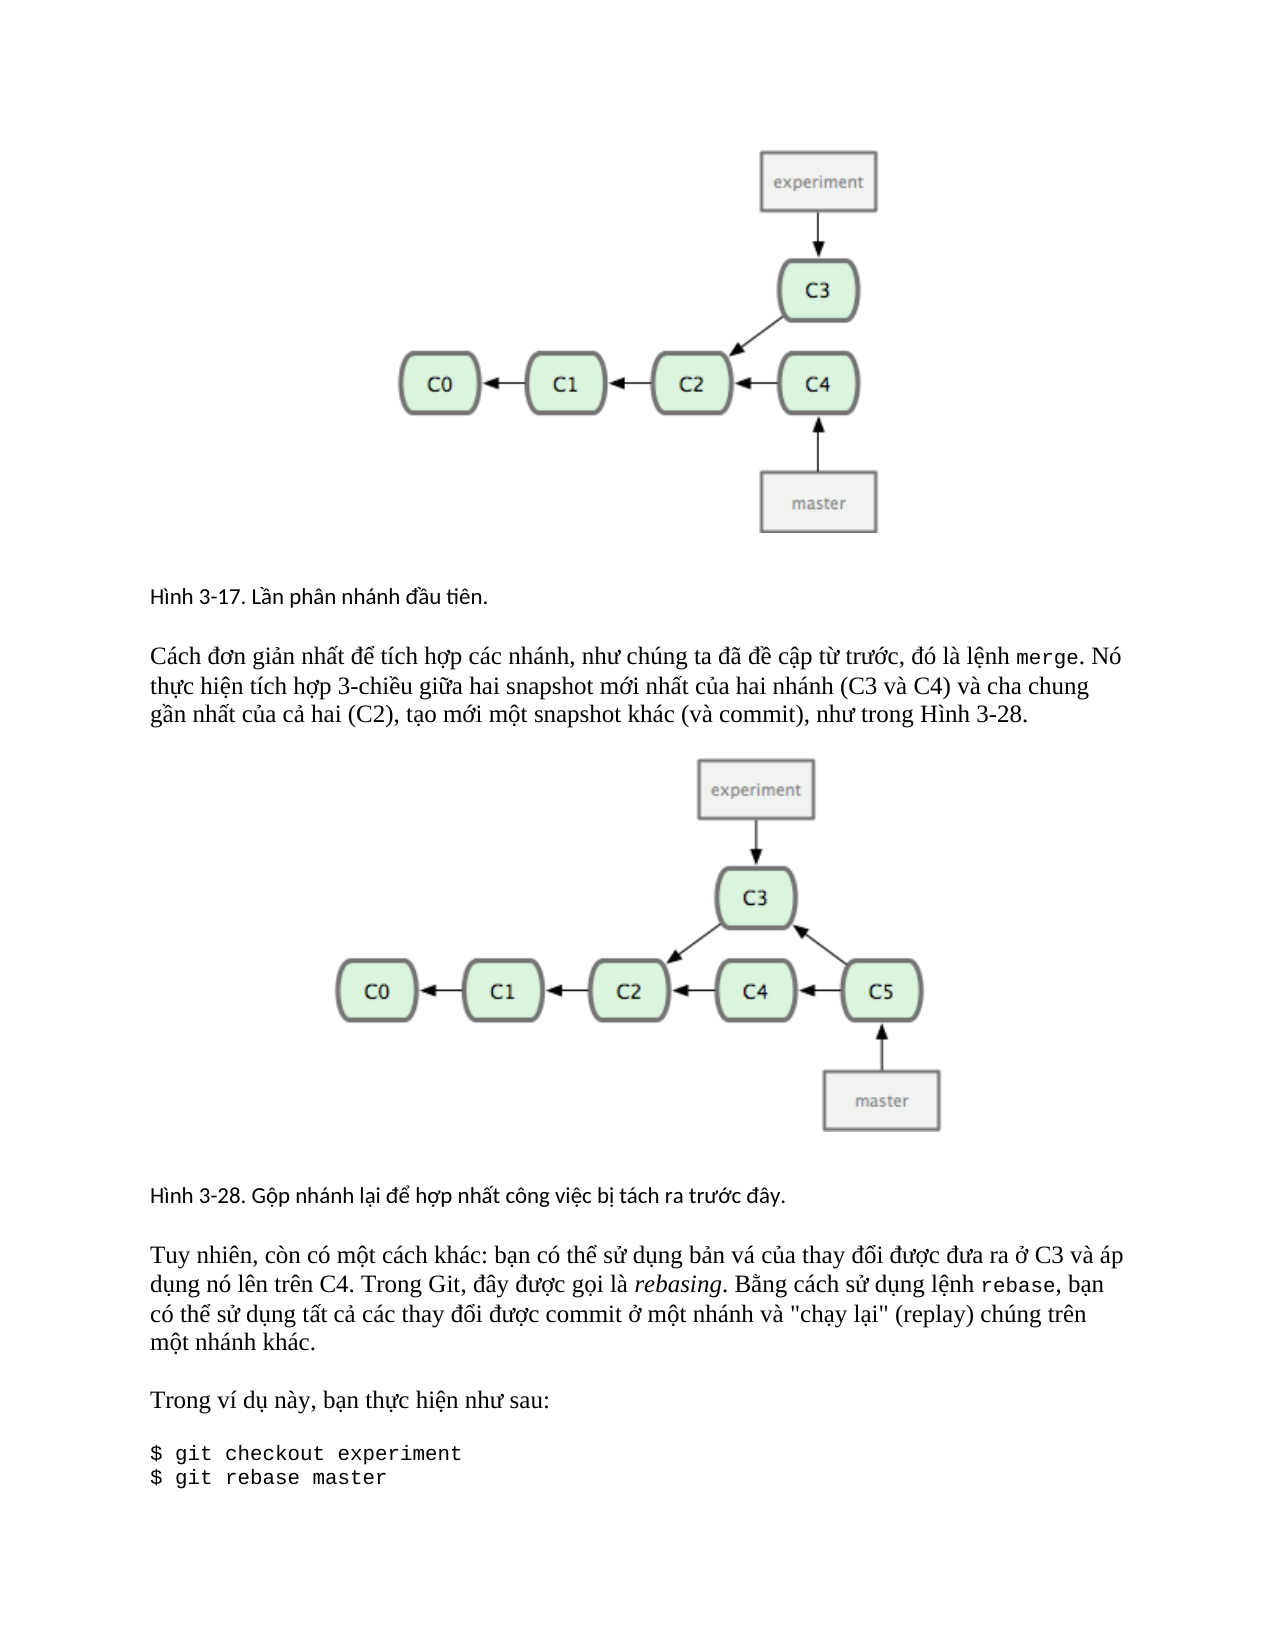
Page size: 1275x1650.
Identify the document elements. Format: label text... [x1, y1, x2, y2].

text $ git checkout experiment [150, 1443, 1125, 1467]
text $ git rebase master [150, 1467, 1125, 1491]
text Trong ví dụ này, bạn thực hiện như sau: [150, 1385, 1125, 1414]
text Tuy nhiên, còn có một cách khác: bạn có thể sử dụng bản vá của thay đổi được đưa ra ở C3 và áp dụng nó lên trên C4. Trong Git, đây được gọi là rebasing. Bằng cách sử dụng lệnh rebase, bạn có thể sử dụng tất cả các thay đổi được commit ở một nhánh và "chạy lại" (replay) chúng trên một nhánh khác. [150, 1240, 1125, 1356]
picture [395, 150, 880, 533]
text Cách đơn giản nhất để tích hợp các nhánh, như chúng ta đã đề cập từ trước, đó là lệnh merge. Nó thực hiện tích hợp 3-chiều giữa hai snapshot mới nhất của hai nhánh (C3 và C4) và cha chung gần nhất của cả hai (C2), tạo mới một snapshot khác (và commit), như trong Hình 3-28. [150, 641, 1125, 728]
text Hình 3-17. Lần phân nhánh đầu tiên. [150, 552, 1125, 610]
picture [332, 757, 943, 1132]
text Hình 3-28. Gộp nhánh lại để hợp nhất công việc bị tách ra trước đây. [150, 1151, 1125, 1209]
